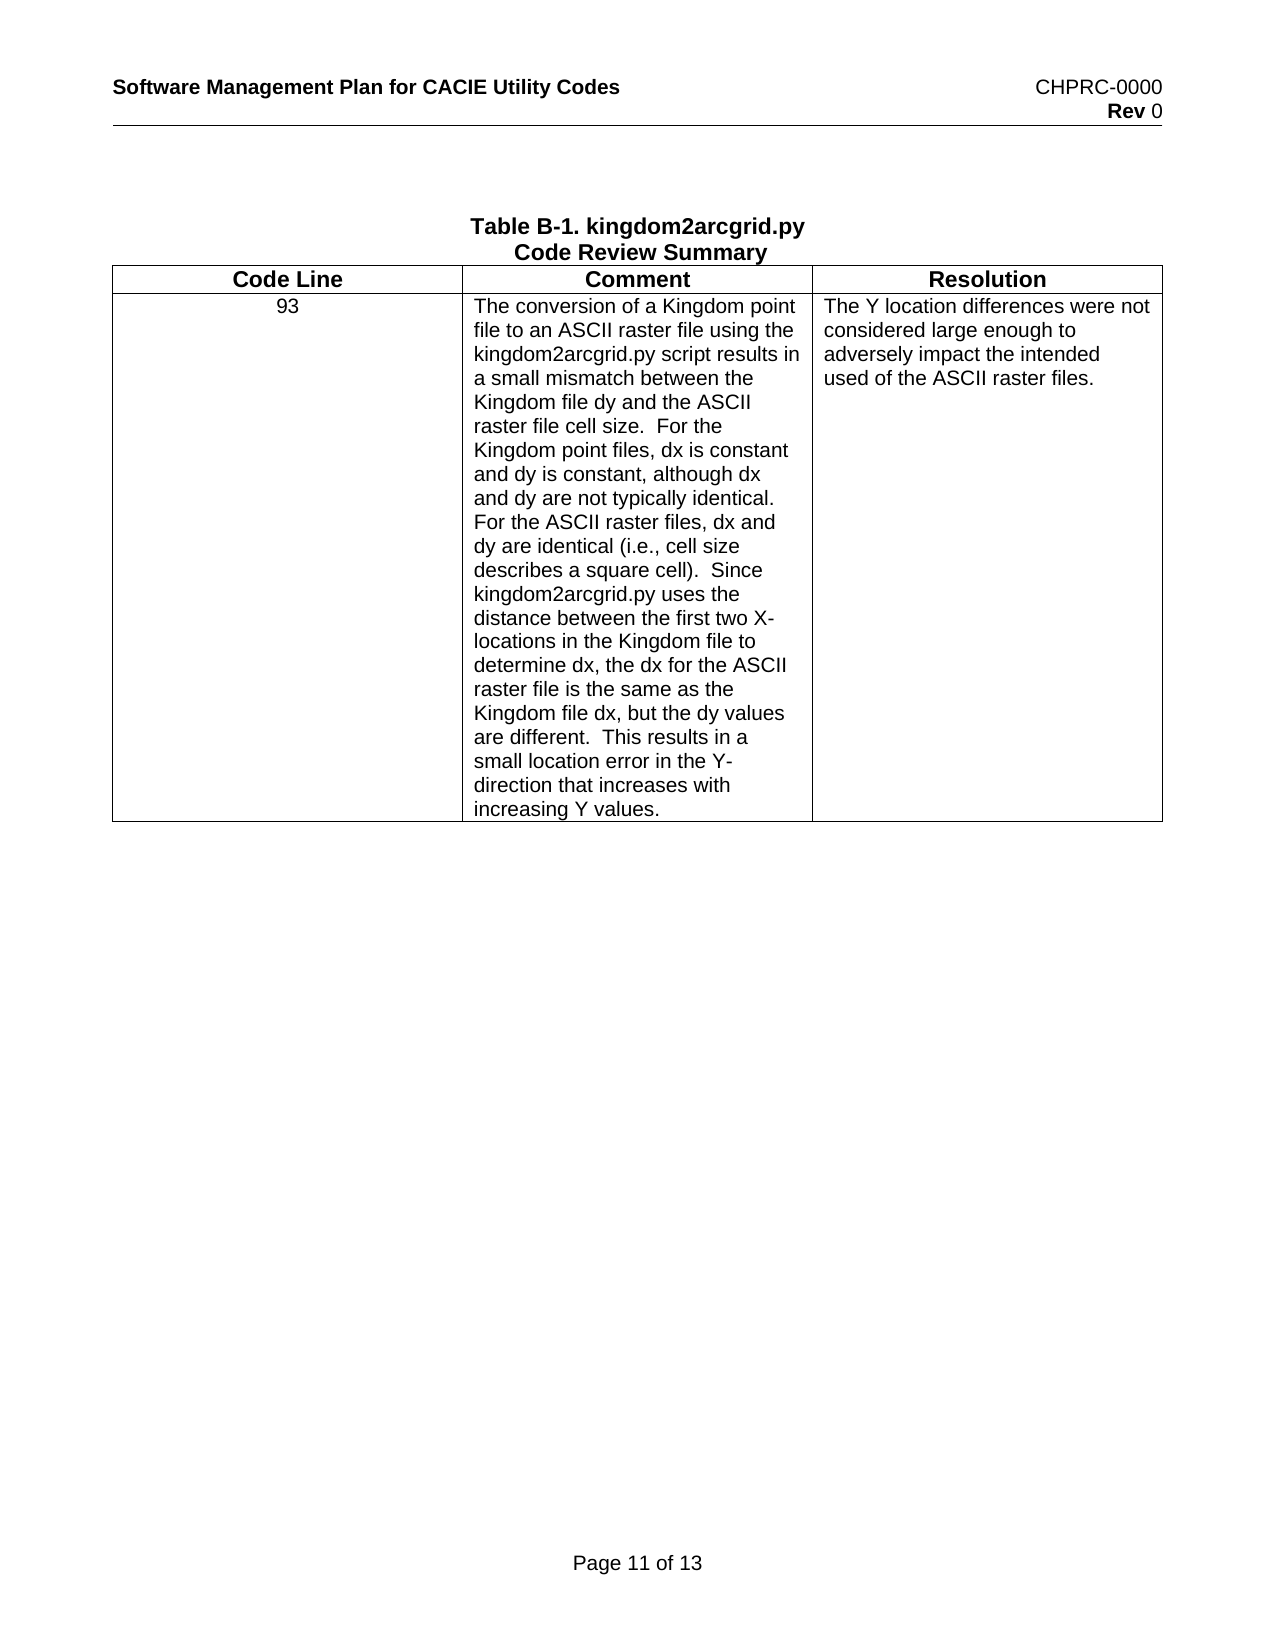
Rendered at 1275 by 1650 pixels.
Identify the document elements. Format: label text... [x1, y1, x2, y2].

table_header Table B-1. kingdom2arcgrid.py Code Review Summary [113, 213, 1162, 265]
table_cell Code Line [113, 266, 462, 293]
table_cell The Y location differences were not considered large enough to adversely impact the intended used of the ASCII raster files. [813, 294, 1162, 821]
table_cell The conversion of a Kingdom point file to an ASCII raster file using the kingdom2arcgrid.py script results in a small mismatch between the Kingdom file dy and the ASCII raster file cell size. For the Kingdom point files, dx is constant and dy is constant, although dx and dy are not typically identical. For the ASCII raster files, dx and dy are identical (i.e., cell size describes a square cell). Since kingdom2arcgrid.py uses the distance between the first two X-locations in the Kingdom file to determine dx, the dx for the ASCII raster file is the same as the Kingdom file dx, but the dy values are different. This results in a small location error in the Y-direction that increases with increasing Y values. [463, 294, 812, 821]
table_cell Comment [463, 266, 812, 293]
table_cell Resolution [813, 266, 1162, 293]
table_cell 93 [113, 294, 462, 821]
